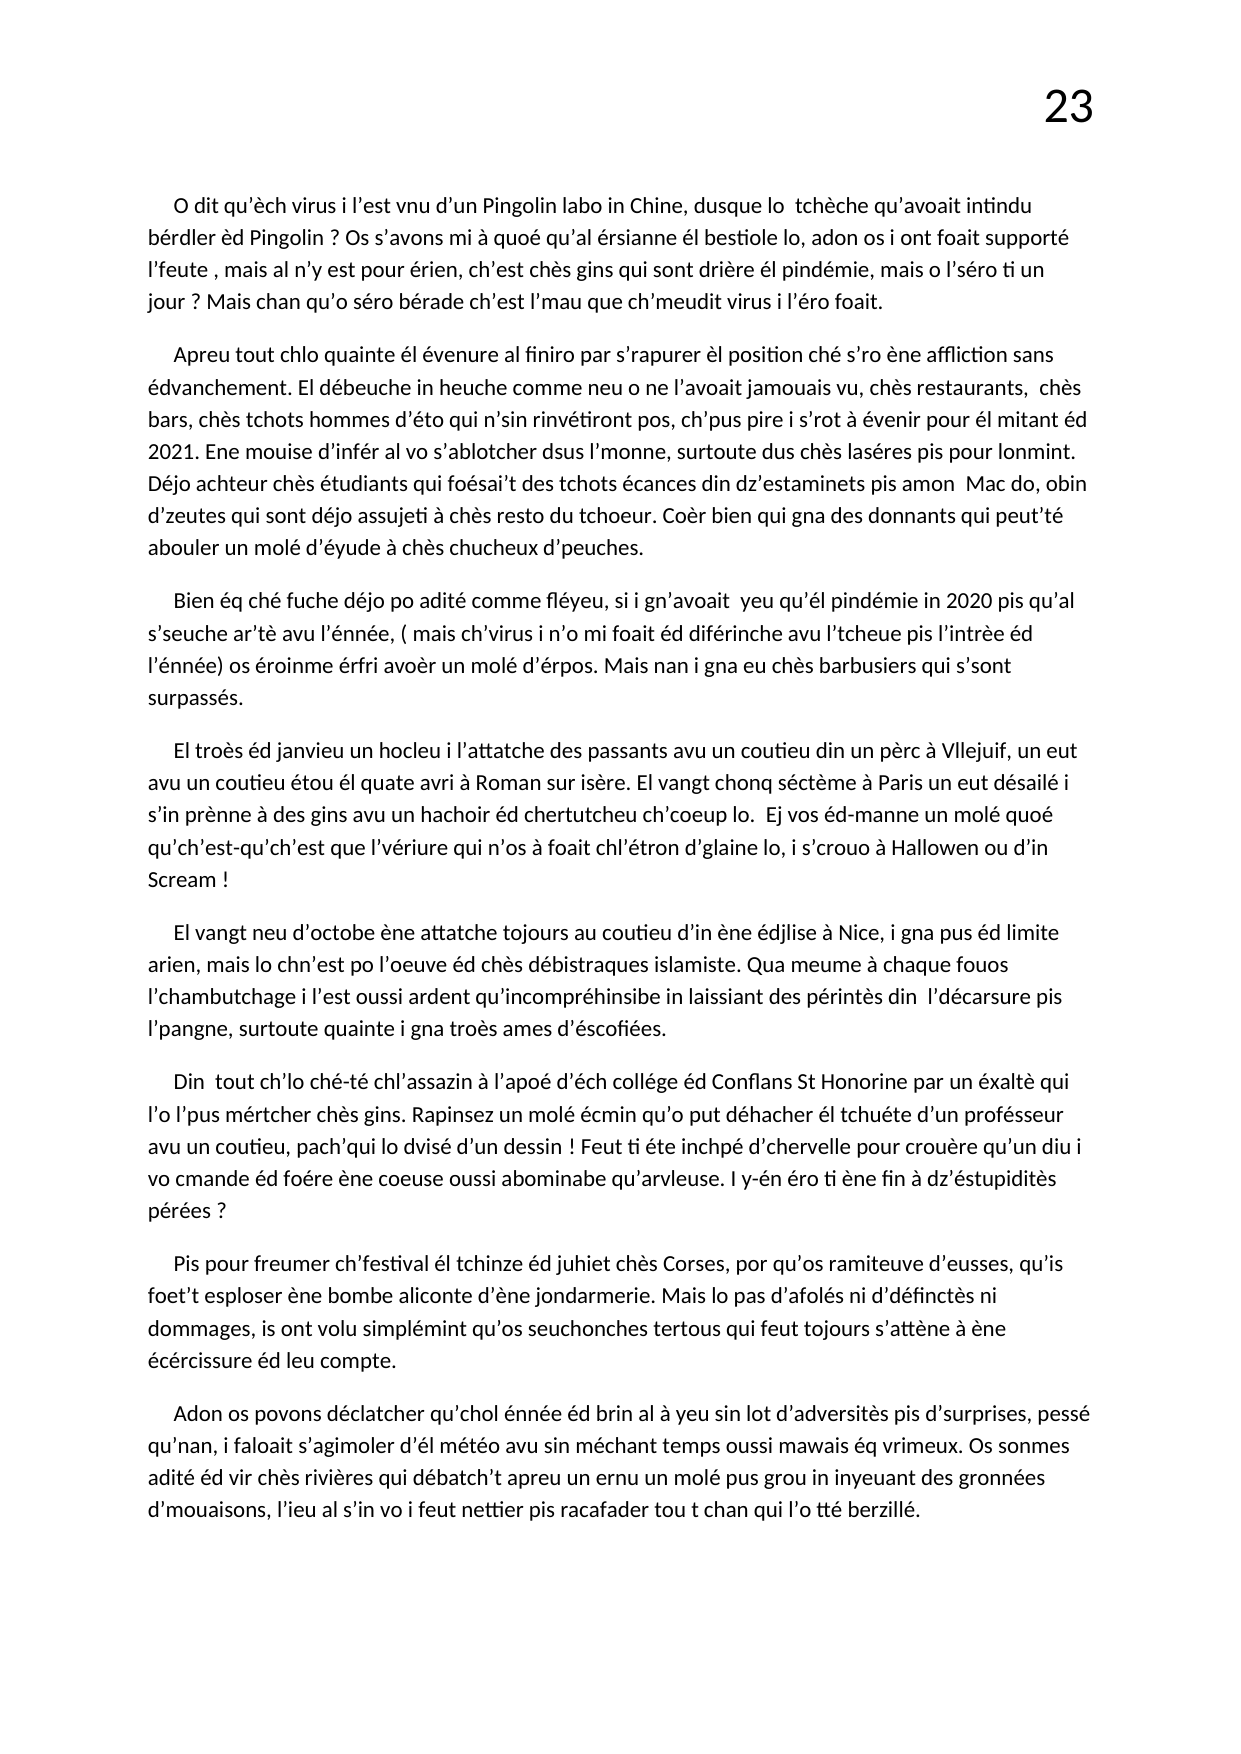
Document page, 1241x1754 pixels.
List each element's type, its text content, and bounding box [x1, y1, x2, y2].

text O dit qu’èch virus i l’est vnu d’un Pingolin labo in Chine, dusque lo tchèche qu’avoait intindu bérdler èd Pingolin ? Os s’avons mi à quoé qu’al érsianne él bestiole lo, adon os i ont foait supporté l’feute , mais al n’y est pour érien, ch’est chès gins qui sont drière él pindémie, mais o l’séro ti un jour ? Mais chan qu’o séro bérade ch’est l’mau que ch’meudit virus i l’éro foait. [148, 191, 1093, 315]
text Bien éq ché fuche déjo po adité comme fléyeu, si i gn’avoait yeu qu’él pindémie in 2020 pis qu’al s’seuche ar’tè avu l’énnée, ( mais ch’virus i n’o mi foait éd diférinche avu l’tcheue pis l’intrèe éd l’énnée) os éroinme érfri avoèr un molé d’érpos. Mais nan i gna eu chès barbusiers qui s’sont surpassés. [148, 587, 1093, 711]
text Apreu tout chlo quainte él évenure al finiro par s’rapurer èl position ché s’ro ène affliction sans édvanchement. El débeuche in heuche comme neu o ne l’avoait jamouais vu, chès restaurants, chès bars, chès tchots hommes d’éto qui n’sin rinvétiront pos, ch’pus pire i s’rot à évenir pour él mitant éd 2021. Ene mouise d’infér al vo s’ablotcher dsus l’monne, surtoute dus chès laséres pis pour lonmint. Déjo achteur chès étudiants qui foésai’t des tchots écances din dz’estaminets pis amon Mac do, obin d’zeutes qui sont déjo assujeti à chès resto du tchoeur. Coèr bien qui gna des donnants qui peut’té abouler un molé d’éyude à chès chucheux d’peuches. [148, 340, 1093, 562]
text Pis pour freumer ch’festival él tchinze éd juhiet chès Corses, por qu’os ramiteuve d’eusses, qu’is foet’t esploser ène bombe aliconte d’ène jondarmerie. Mais lo pas d’afolés ni d’définctès ni dommages, is ont volu simplémint qu’os seuchonches tertous qui feut tojours s’attène à ène écércissure éd leu compte. [148, 1249, 1093, 1374]
text El troès éd janvieu un hocleu i l’attatche des passants avu un coutieu din un pèrc à Vllejuif, un eut avu un coutieu étou él quate avri à Roman sur isère. El vangt chonq séctème à Paris un eut désailé i s’in prènne à des gins avu un hachoir éd chertutcheu ch’coeup lo. Ej vos éd-manne un molé quoé qu’ch’est-qu’ch’est que l’vériure qui n’os à foait chl’étron d’glaine lo, i s’crouo à Hallowen ou d’in Scream ! [148, 736, 1093, 893]
text Adon os povons déclatcher qu’chol énnée éd brin al à yeu sin lot d’adversitès pis d’surprises, pessé qu’nan, i faloait s’agimoler d’él météo avu sin méchant temps oussi mawais éq vrimeux. Os sonmes adité éd vir chès rivières qui débatch’t apreu un ernu un molé pus grou in inyeuant des gronnées d’mouaisons, l’ieu al s’in vo i feut nettier pis racafader tou t chan qui l’o tté berzillé. [148, 1399, 1093, 1523]
text Din tout ch’lo ché-té chl’assazin à l’apoé d’éch collége éd Conflans St Honorine par un éxaltè qui l’o l’pus mértcher chès gins. Rapinsez un molé écmin qu’o put déhacher él tchuéte d’un profésseur avu un coutieu, pach’qui lo dvisé d’un dessin ! Feut ti éte inchpé d’chervelle pour crouère qu’un diu i vo cmande éd foére ène coeuse oussi abominabe qu’arvleuse. I y-én éro ti ène fin à dz’éstupiditès pérées ? [148, 1067, 1093, 1224]
text El vangt neu d’octobe ène attatche tojours au coutieu d’in ène édjlise à Nice, i gna pus éd limite arien, mais lo chn’est po l’oeuve éd chès débistraques islamiste. Qua meume à chaque fouos l’chambutchage i l’est oussi ardent qu’incompréhinsibe in laissiant des périntès din l’décarsure pis l’pangne, surtoute quainte i gna troès ames d’éscofiées. [148, 918, 1093, 1042]
